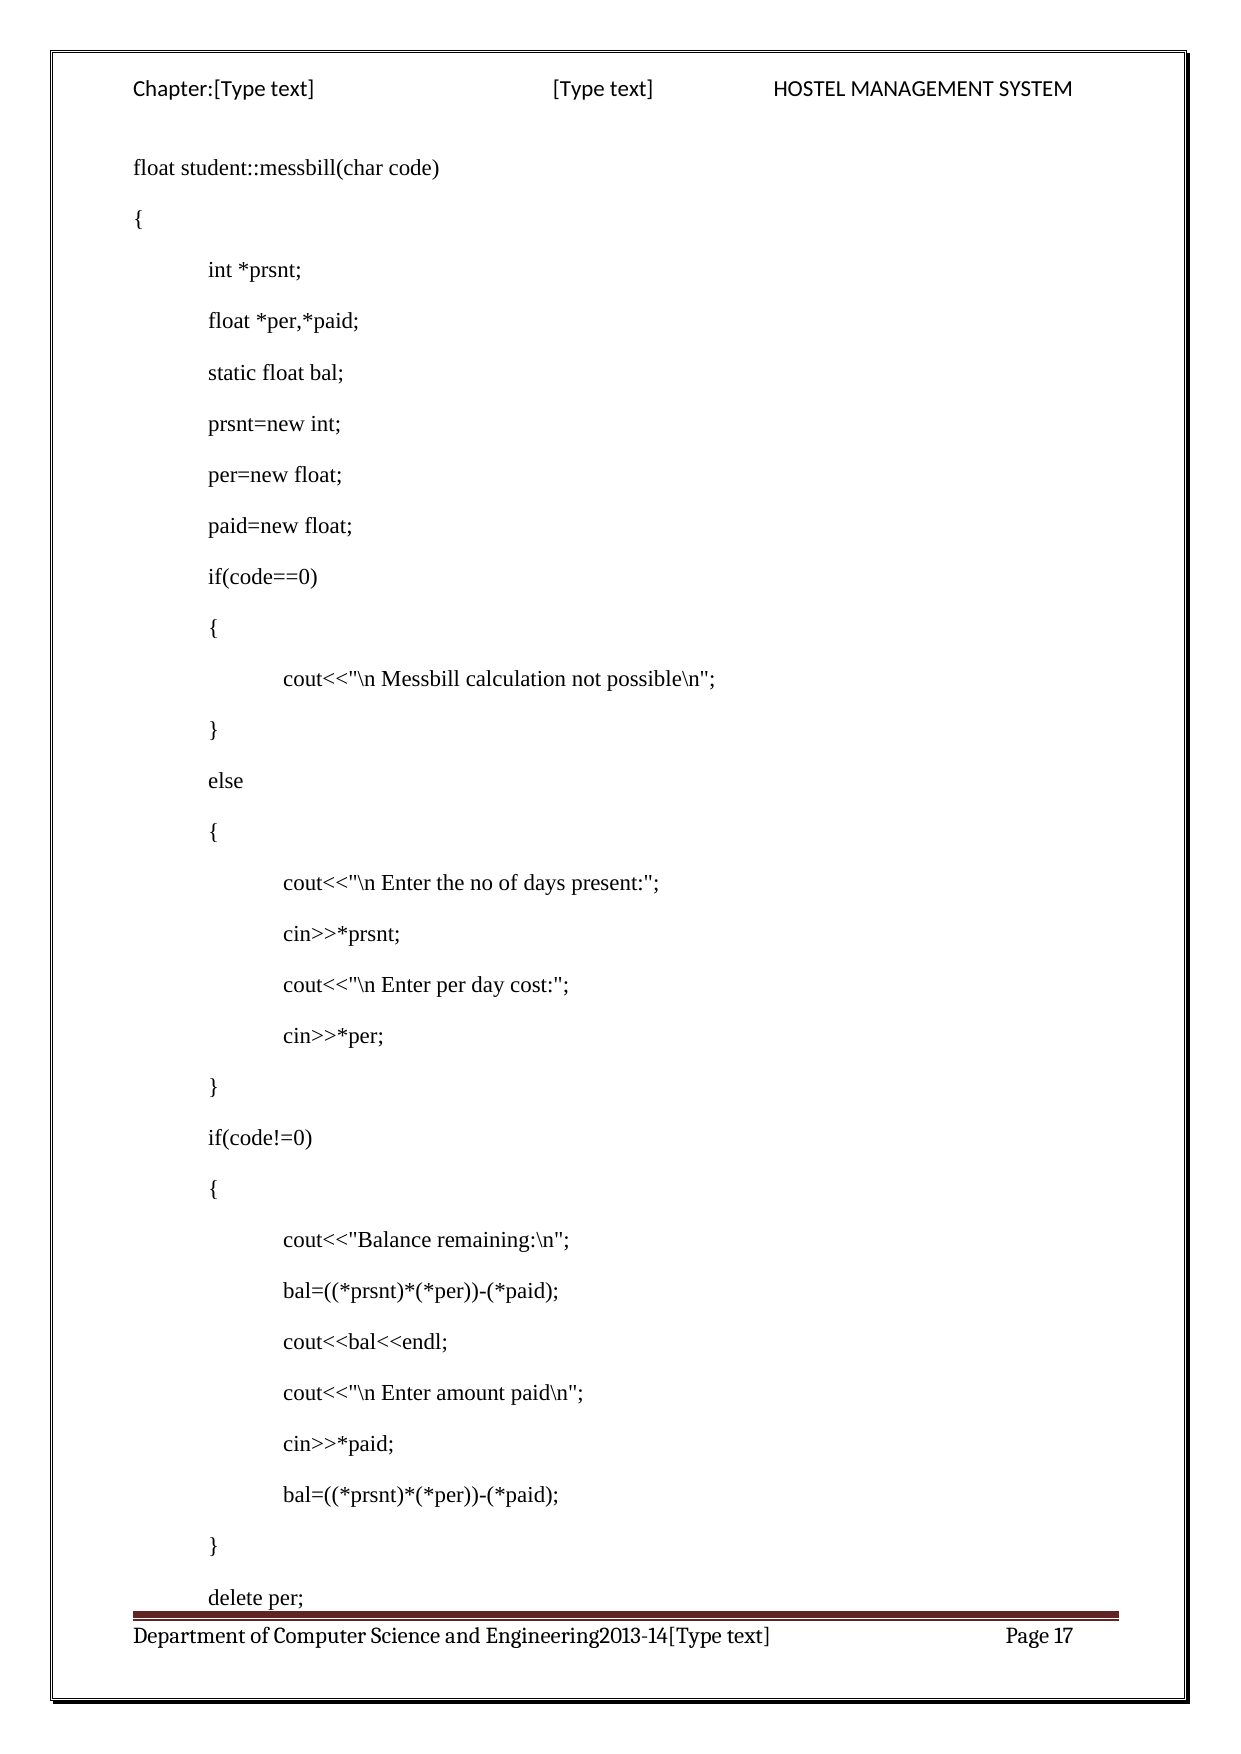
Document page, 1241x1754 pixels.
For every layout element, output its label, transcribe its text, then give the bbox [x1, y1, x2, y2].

text } [133, 1532, 1119, 1559]
text cout<<"\n Enter amount paid\n"; [133, 1379, 1119, 1406]
text if(code!=0) [133, 1124, 1119, 1151]
text } [133, 1073, 1119, 1099]
text else [133, 767, 1119, 793]
text cout<<bal<<endl; [133, 1328, 1119, 1355]
text per=new float; [133, 461, 1119, 487]
text paid=new float; [133, 512, 1119, 538]
text { [133, 614, 1119, 640]
text prsnt=new int; [133, 409, 1119, 436]
text int *prsnt; [133, 256, 1119, 283]
text cin>>*paid; [133, 1430, 1119, 1457]
text if(code==0) [133, 563, 1119, 589]
text } [133, 716, 1119, 742]
text bal=((*prsnt)*(*per))-(*paid); [133, 1481, 1119, 1508]
text cin>>*prsnt; [133, 920, 1119, 946]
text delete per; [133, 1583, 1119, 1610]
text cin>>*per; [133, 1022, 1119, 1048]
text { [133, 818, 1119, 844]
text cout<<"\n Enter the no of days present:"; [133, 869, 1119, 895]
text static float bal; [133, 358, 1119, 385]
text cout<<"\n Enter per day cost:"; [133, 971, 1119, 997]
text bal=((*prsnt)*(*per))-(*paid); [133, 1277, 1119, 1304]
text float student::messbill(char code) [133, 154, 1119, 181]
text cout<<"Balance remaining:\n"; [133, 1226, 1119, 1253]
text { [133, 205, 1119, 232]
text cout<<"\n Messbill calculation not possible\n"; [133, 665, 1119, 691]
text { [133, 1175, 1119, 1202]
text float *per,*paid; [133, 307, 1119, 334]
